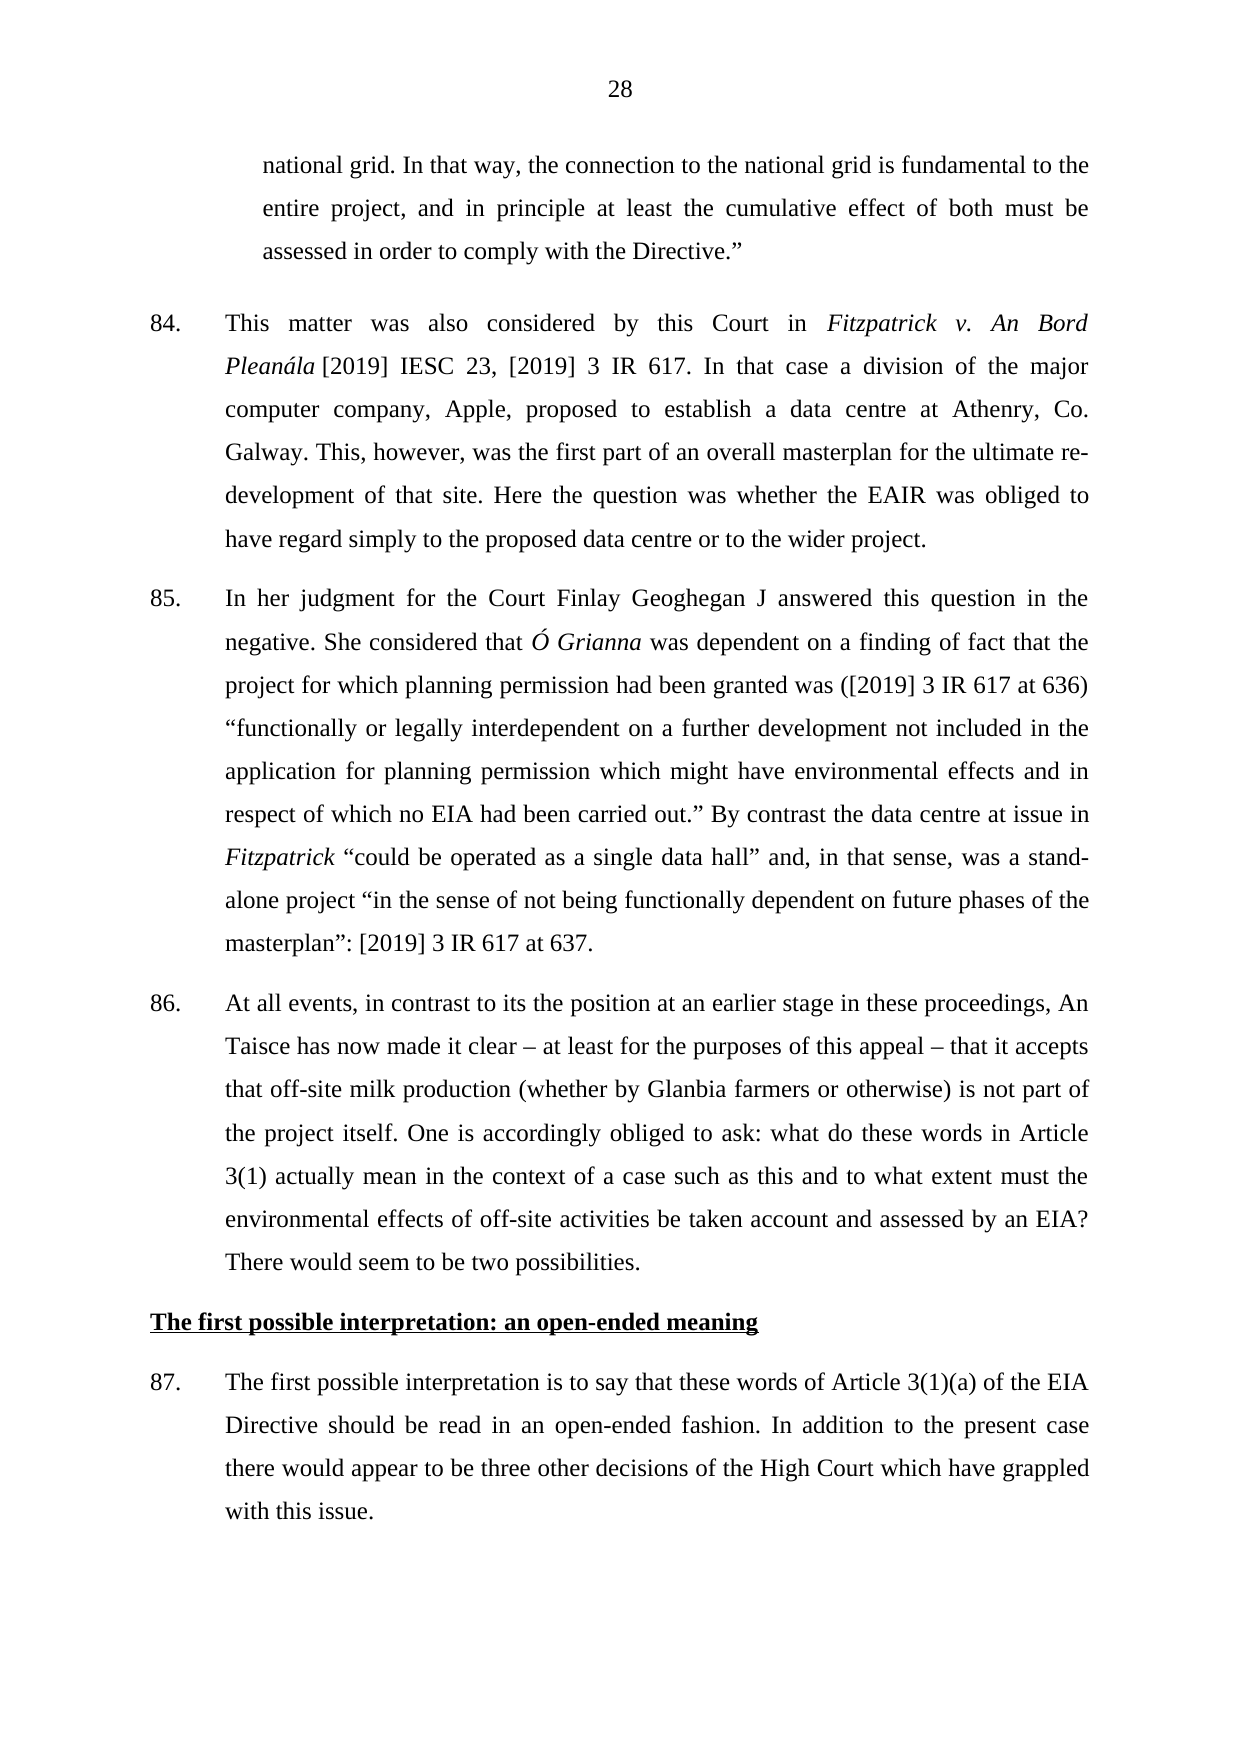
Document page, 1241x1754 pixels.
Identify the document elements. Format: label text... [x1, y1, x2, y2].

list The first possible interpretation: an open-ended meaning [150, 1307, 1090, 1336]
list This matter was also considered by this Court in Fitzpatrick v. An Bord Pleanála [2019] IESC 23, [2019] 3 IR 617. In that case a division of the major computer company, Apple, proposed to establish a data centre at Athenry, Co. Galway. This, however, was the first part of an overall masterplan for the ultimate re-development of that site. Here the question was whether the EAIR was obliged to have regard simply to the proposed data centre or to the wider project. [150, 308, 1090, 552]
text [187, 150, 1090, 265]
list The first possible interpretation is to say that these words of Article 3(1)(a) of the EIA Directive should be read in an open-ended fashion. In addition to the present case there would appear to be three other decisions of the High Court which have grappled with this issue. [150, 1367, 1090, 1525]
list In her judgment for the Court Finlay Geoghegan J answered this question in the negative. She considered that Ó Grianna was dependent on a finding of fact that the project for which planning permission had been granted was ([2019] 3 IR 617 at 636) “functionally or legally interdependent on a further development not included in the application for planning permission which might have environmental effects and in respect of which no EIA had been carried out.” By contrast the data centre at issue in Fitzpatrick “could be operated as a single data hall” and, in that sense, was a stand-alone project “in the sense of not being functionally dependent on future phases of the masterplan”: [2019] 3 IR 617 at 637. [150, 583, 1090, 957]
list At all events, in contrast to its the position at an earlier stage in these proceedings, An Taisce has now made it clear – at least for the purposes of this appeal – that it accepts that off-site milk production (whether by Glanbia farmers or otherwise) is not part of the project itself. One is accordingly obliged to ask: what do these words in Article 3(1) actually mean in the context of a case such as this and to what extent must the environmental effects of off-site activities be taken account and assessed by an EIA? There would seem to be two possibilities. [150, 988, 1090, 1276]
